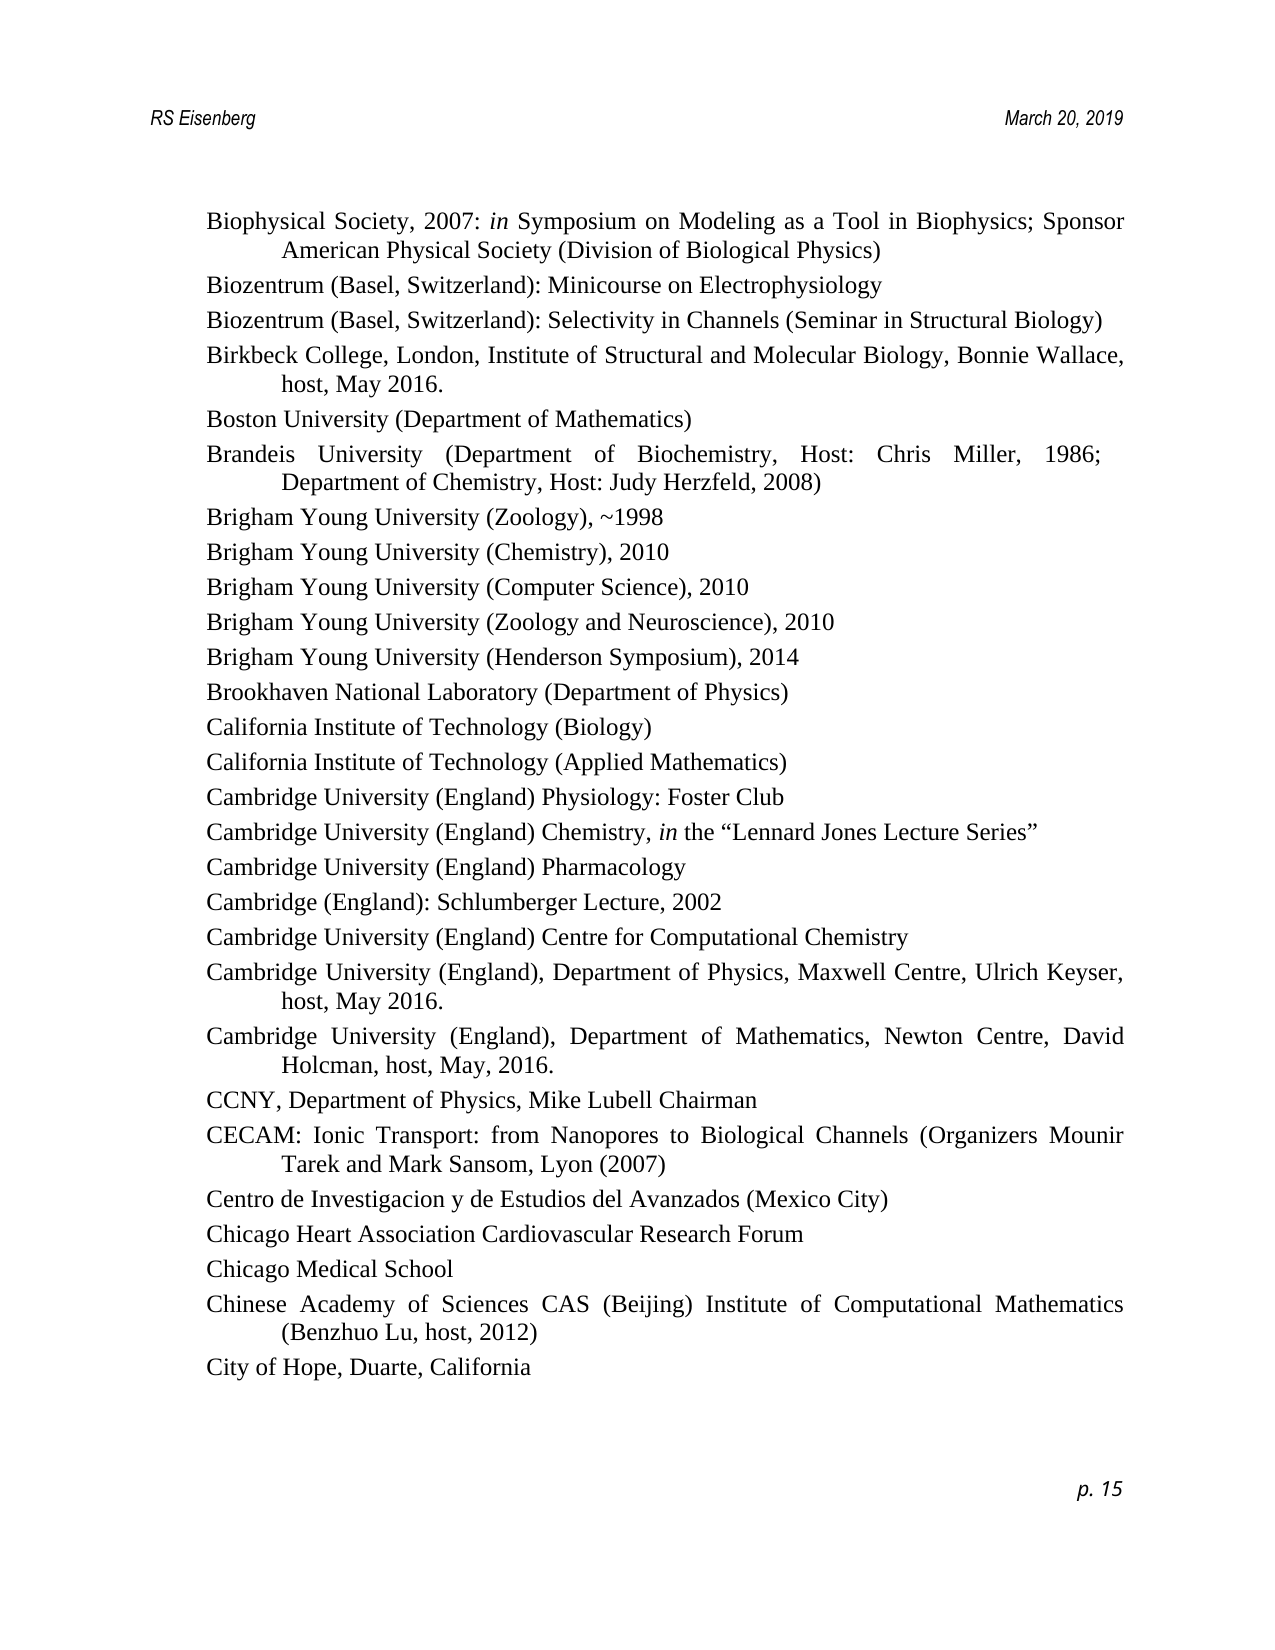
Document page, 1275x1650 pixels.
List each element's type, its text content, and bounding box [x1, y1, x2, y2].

text Brookhaven National Laboratory (Department of Physics) [206, 677, 1125, 706]
text Chicago Heart Association Cardiovascular Research Forum [206, 1219, 1125, 1247]
text Cambridge University (England), Department of Physics, Maxwell Centre, Ulrich Keyser, host, May 2016. [206, 957, 1125, 1015]
text Biophysical Society, 2007: in Symposium on Modeling as a Tool in Biophysics; Sponsor American Physical Society (Division of Biological Physics) [206, 206, 1125, 264]
text Birkbeck College, London, Institute of Structural and Molecular Biology, Bonnie Wallace, host, May 2016. [206, 340, 1125, 397]
text Cambridge University (England) Centre for Computational Chemistry [206, 922, 1125, 951]
text Brandeis University (Department of Biochemistry, Host: Chris Miller, 1986; Department of Chemistry, Host: Judy Herzfeld, 2008) [206, 439, 1125, 496]
text CECAM: Ionic Transport: from Nanopores to Biological Channels (Organizers Mounir Tarek and Mark Sansom, Lyon (2007) [206, 1120, 1125, 1177]
text California Institute of Technology (Applied Mathematics) [206, 747, 1125, 776]
text Biozentrum (Basel, Switzerland): Selectivity in Channels (Seminar in Structural Biology) [206, 305, 1125, 334]
text Centro de Investigacion y de Estudios del Avanzados (Mexico City) [206, 1184, 1125, 1212]
text Brigham Young University (Zoology and Neuroscience), 2010 [206, 607, 1125, 636]
text Chicago Medical School [206, 1254, 1125, 1282]
text California Institute of Technology (Biology) [206, 712, 1125, 741]
text Cambridge University (England), Department of Mathematics, Newton Centre, David Holcman, host, May, 2016. [206, 1021, 1125, 1079]
text Biozentrum (Basel, Switzerland): Minicourse on Electrophysiology [206, 270, 1125, 299]
text Boston University (Department of Mathematics) [206, 404, 1125, 432]
text Brigham Young University (Chemistry), 2010 [206, 537, 1125, 566]
text Cambridge (England): Schlumberger Lecture, 2002 [206, 887, 1125, 916]
text Brigham Young University (Henderson Symposium), 2014 [206, 642, 1125, 671]
text Brigham Young University (Computer Science), 2010 [206, 572, 1125, 601]
text CCNY, Department of Physics, Mike Lubell Chairman [206, 1085, 1125, 1114]
text Cambridge University (England) Pharmacology [206, 852, 1125, 881]
text Cambridge University (England) Chemistry, in the “Lennard Jones Lecture Series” [206, 817, 1125, 846]
text Cambridge University (England) Physiology: Foster Club [206, 782, 1125, 811]
text City of Hope, Duarte, California [206, 1352, 1125, 1381]
text Chinese Academy of Sciences CAS (Beijing) Institute of Computational Mathematics (Benzhuo Lu, host, 2012) [206, 1289, 1125, 1346]
text Brigham Young University (Zoology), ~1998 [206, 502, 1125, 531]
